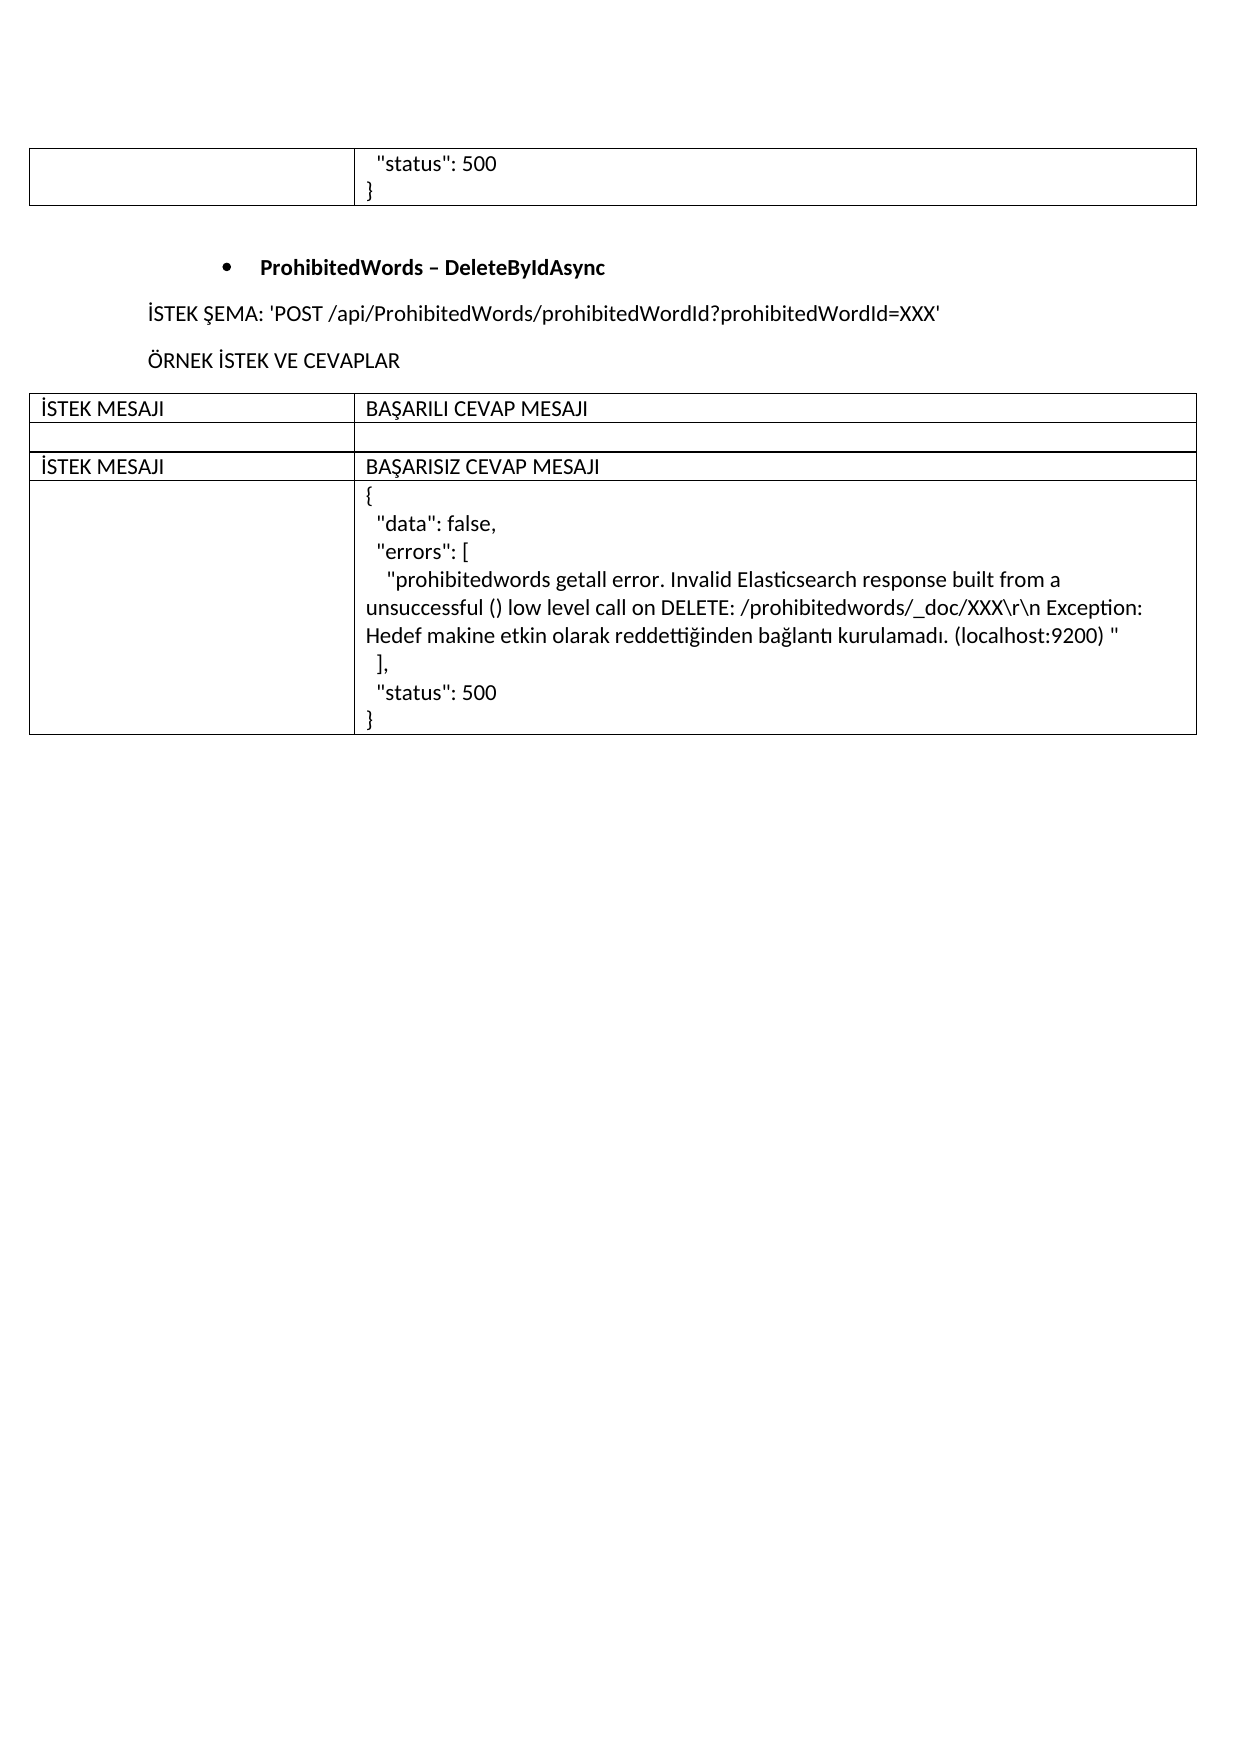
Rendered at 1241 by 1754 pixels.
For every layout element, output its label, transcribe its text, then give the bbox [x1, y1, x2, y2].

table_cell [30, 481, 354, 734]
table_cell İSTEK MESAJI [30, 453, 354, 480]
table_header BAŞARILI CEVAP MESAJI [355, 394, 1196, 422]
table_cell { "data": false, "errors": [ "prohibitedwords getall error. Invalid Elasticsearch response built from a unsuccessful () low level call on DELETE: /prohibitedwords/_doc/XXX\r\n Exception: Hedef makine etkin olarak reddettiğinden bağlantı kurulamadı. (localhost:9200) " ], "status": 500 } [355, 481, 1196, 734]
table_cell [30, 423, 354, 451]
table_header İSTEK MESAJI [30, 394, 354, 422]
text ÖRNEK İSTEK VE CEVAPLAR [148, 346, 1093, 374]
text İSTEK ŞEMA: 'POST /api/ProhibitedWords/prohibitedWordId?prohibitedWordId=XXX' [148, 299, 1093, 327]
table_cell [30, 149, 354, 205]
list ProhibitedWords – DeleteByIdAsync [223, 253, 1093, 281]
table_cell [355, 423, 1196, 451]
table_cell BAŞARISIZ CEVAP MESAJI [355, 453, 1196, 480]
